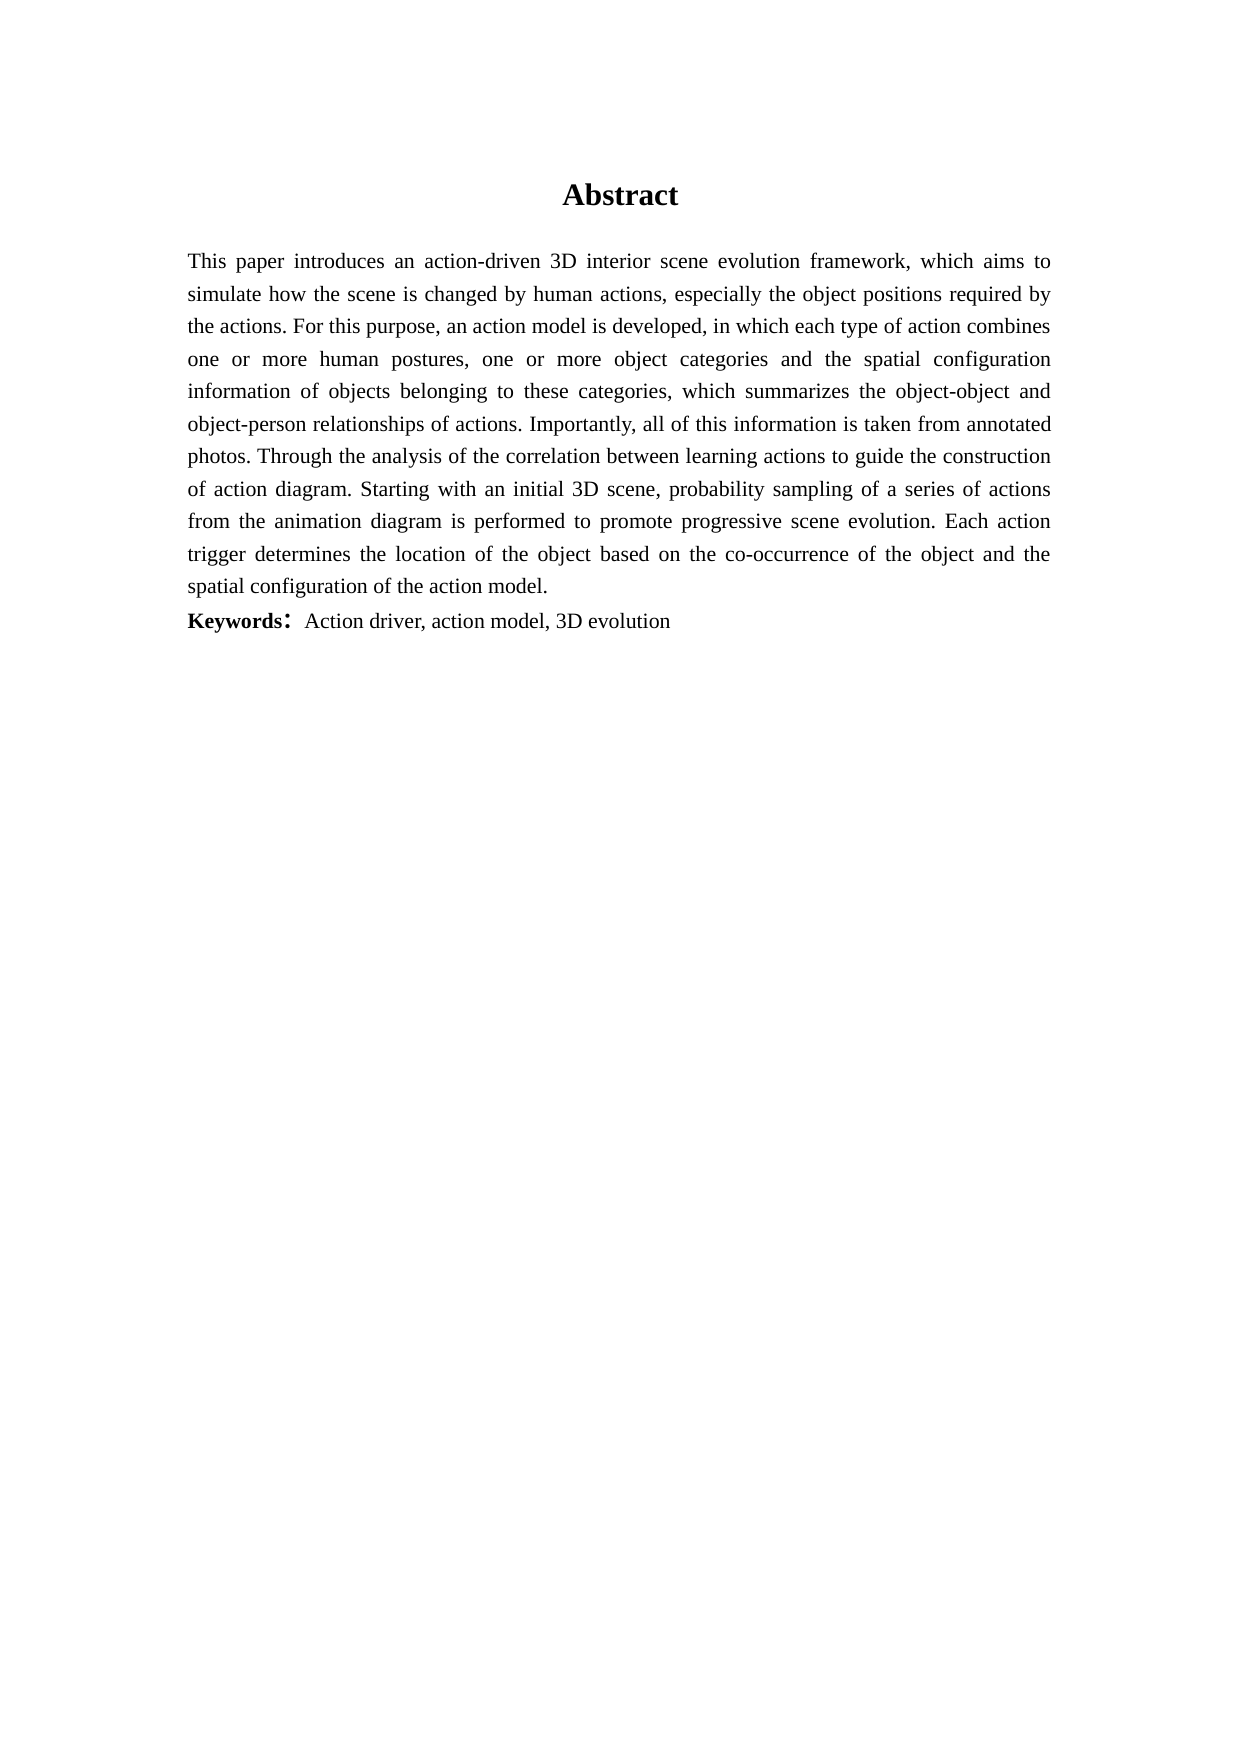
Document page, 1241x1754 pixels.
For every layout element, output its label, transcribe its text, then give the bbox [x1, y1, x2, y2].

title Abstract [187, 162, 1053, 227]
